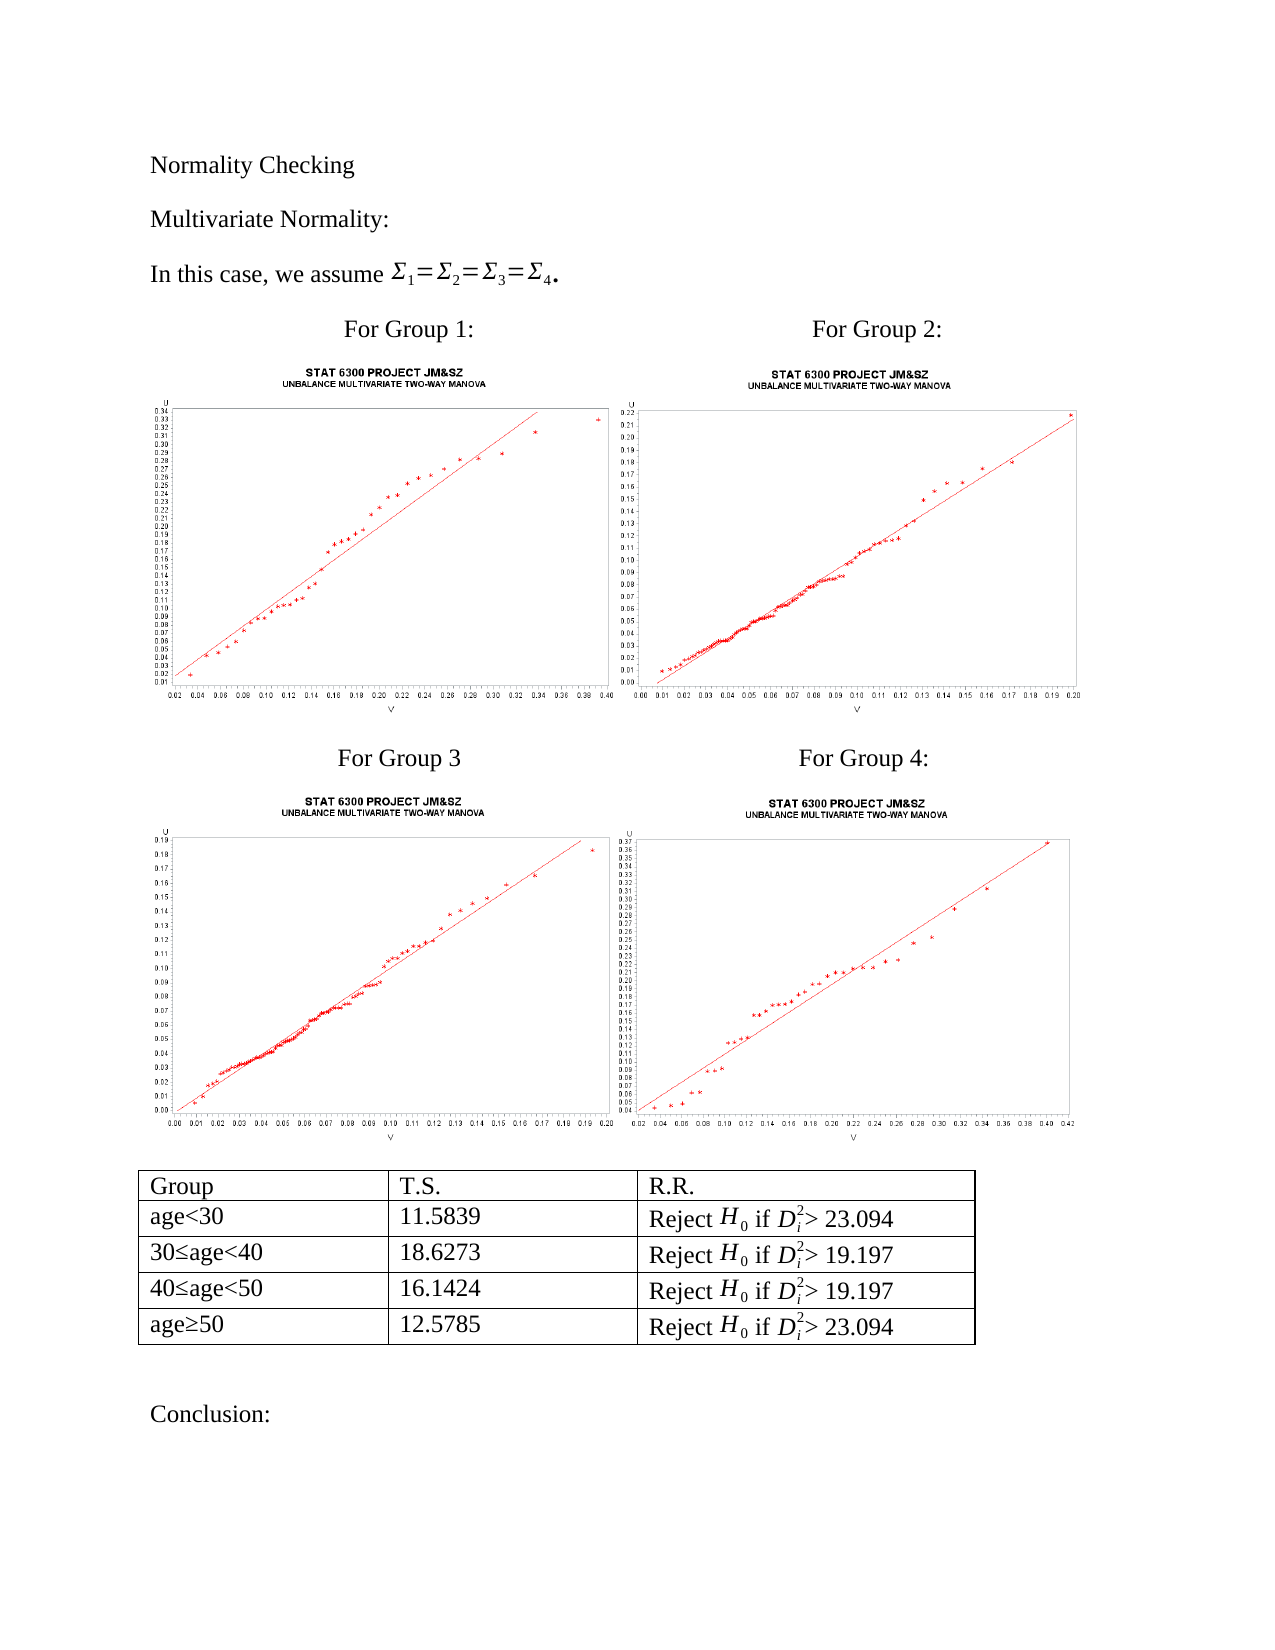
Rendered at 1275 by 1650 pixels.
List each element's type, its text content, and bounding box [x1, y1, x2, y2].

table_cell 18.6273 [389, 1237, 637, 1272]
text Conclusion: [150, 1399, 1125, 1427]
table_cell age50 [139, 1309, 388, 1344]
table_header Group [139, 1171, 388, 1200]
text For Group 3 For Group 4: [150, 743, 1125, 772]
table_cell 40age<50 [139, 1273, 388, 1308]
picture [150, 796, 1078, 1146]
table_cell 30age<40 [139, 1237, 388, 1272]
text Normality Checking [150, 150, 1125, 179]
text Multivariate Normality: [150, 204, 1125, 233]
table_cell 11.5839 [389, 1201, 637, 1236]
table_cell Reject if > 23.094 [638, 1309, 974, 1344]
table_cell Reject if > 23.094 [638, 1201, 974, 1236]
text In this case, we assume . [150, 258, 1125, 289]
table_header R.R. [638, 1171, 974, 1200]
table_header T.S. [389, 1171, 637, 1200]
table_cell Reject if > 19.197 [638, 1237, 974, 1272]
picture [150, 368, 1082, 718]
table_cell 16.1424 [389, 1273, 637, 1308]
table_cell age<30 [139, 1201, 388, 1236]
text For Group 1: For Group 2: [150, 314, 1125, 343]
table_cell Reject if > 19.197 [638, 1273, 974, 1308]
table_cell 12.5785 [389, 1309, 637, 1344]
